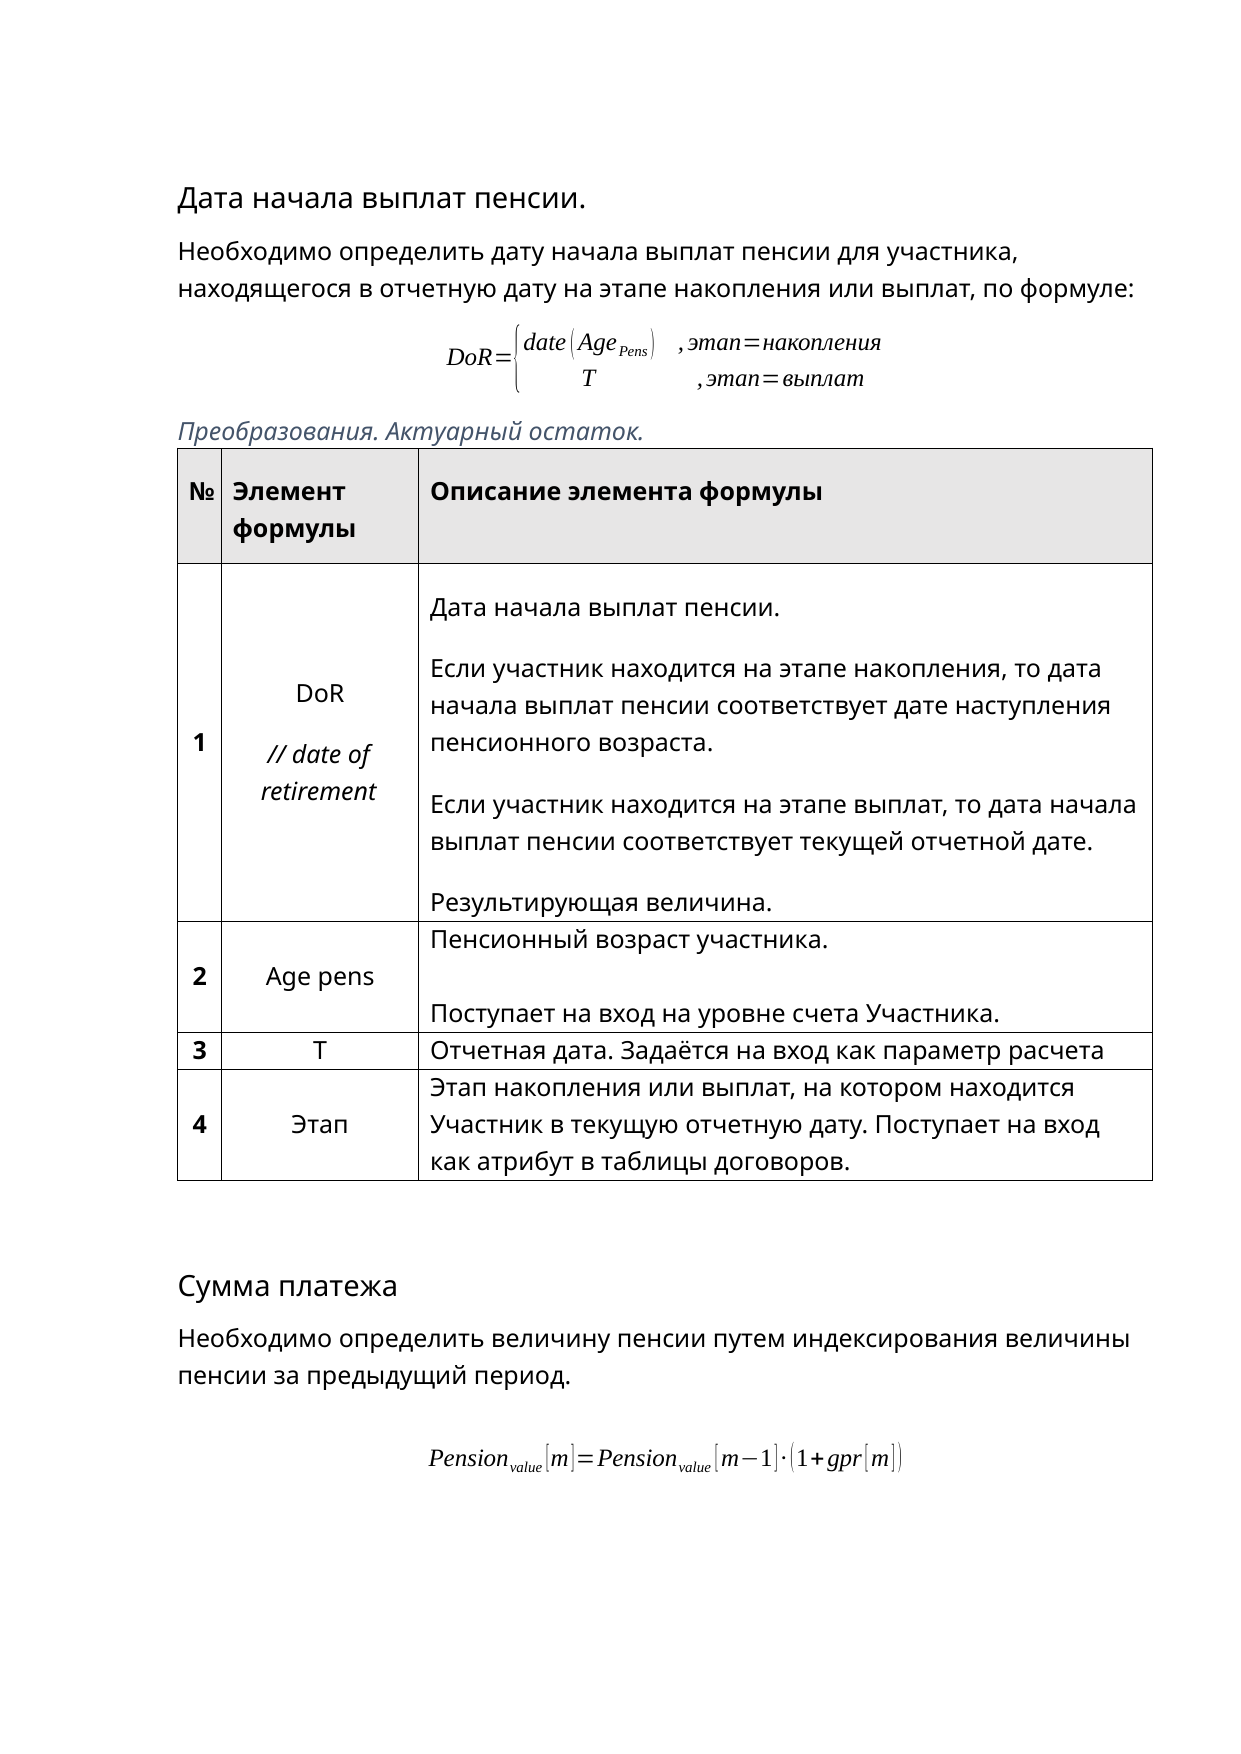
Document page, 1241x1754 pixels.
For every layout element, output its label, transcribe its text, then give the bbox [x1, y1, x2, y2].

table_cell Этап [222, 1070, 418, 1180]
table_header № [178, 449, 221, 563]
text Необходимо определить величину пенсии путем индексирования величины пенсии за предыдущий период. [177, 1321, 1152, 1422]
table_cell Отчетная дата. Задаётся на вход как параметр расчета [419, 1033, 1152, 1069]
table_cell 4 [178, 1070, 221, 1180]
table_cell Пенсионный возраст участника. Поступает на вход на уровне счета Участника. [419, 922, 1152, 1032]
table_cell Дата начала выплат пенсии. Если участник находится на этапе накопления, то дата начала выплат пенсии соответствует дате наступления пенсионного возраста. Если участник находится на этапе выплат, то дата начала выплат пенсии соответствует текущей отчетной дате. Результирующая величина. [419, 564, 1152, 921]
table_cell T [222, 1033, 418, 1069]
text Необходимо определить дату начала выплат пенсии для участника, находящегося в отчетную дату на этапе накопления или выплат, по формуле: [177, 233, 1152, 304]
table_cell Age pens [222, 922, 418, 1032]
table_cell 3 [178, 1033, 221, 1069]
table_cell Этап накопления или выплат, на котором находится Участник в текущую отчетную дату. Поступает на вход как атрибут в таблицы договоров. [419, 1070, 1152, 1180]
table_cell 1 [178, 564, 221, 921]
table_cell DoR // date of retirement [222, 564, 418, 921]
table_cell 2 [178, 922, 221, 1032]
table_header Описание элемента формулы [419, 449, 1152, 563]
subtitle Сумма платежа [177, 1265, 1152, 1304]
text Преобразования. Актуарный остаток. [177, 413, 1152, 448]
subtitle Дата начала выплат пенсии. [177, 177, 1152, 217]
table_header Элемент формулы [222, 449, 418, 563]
